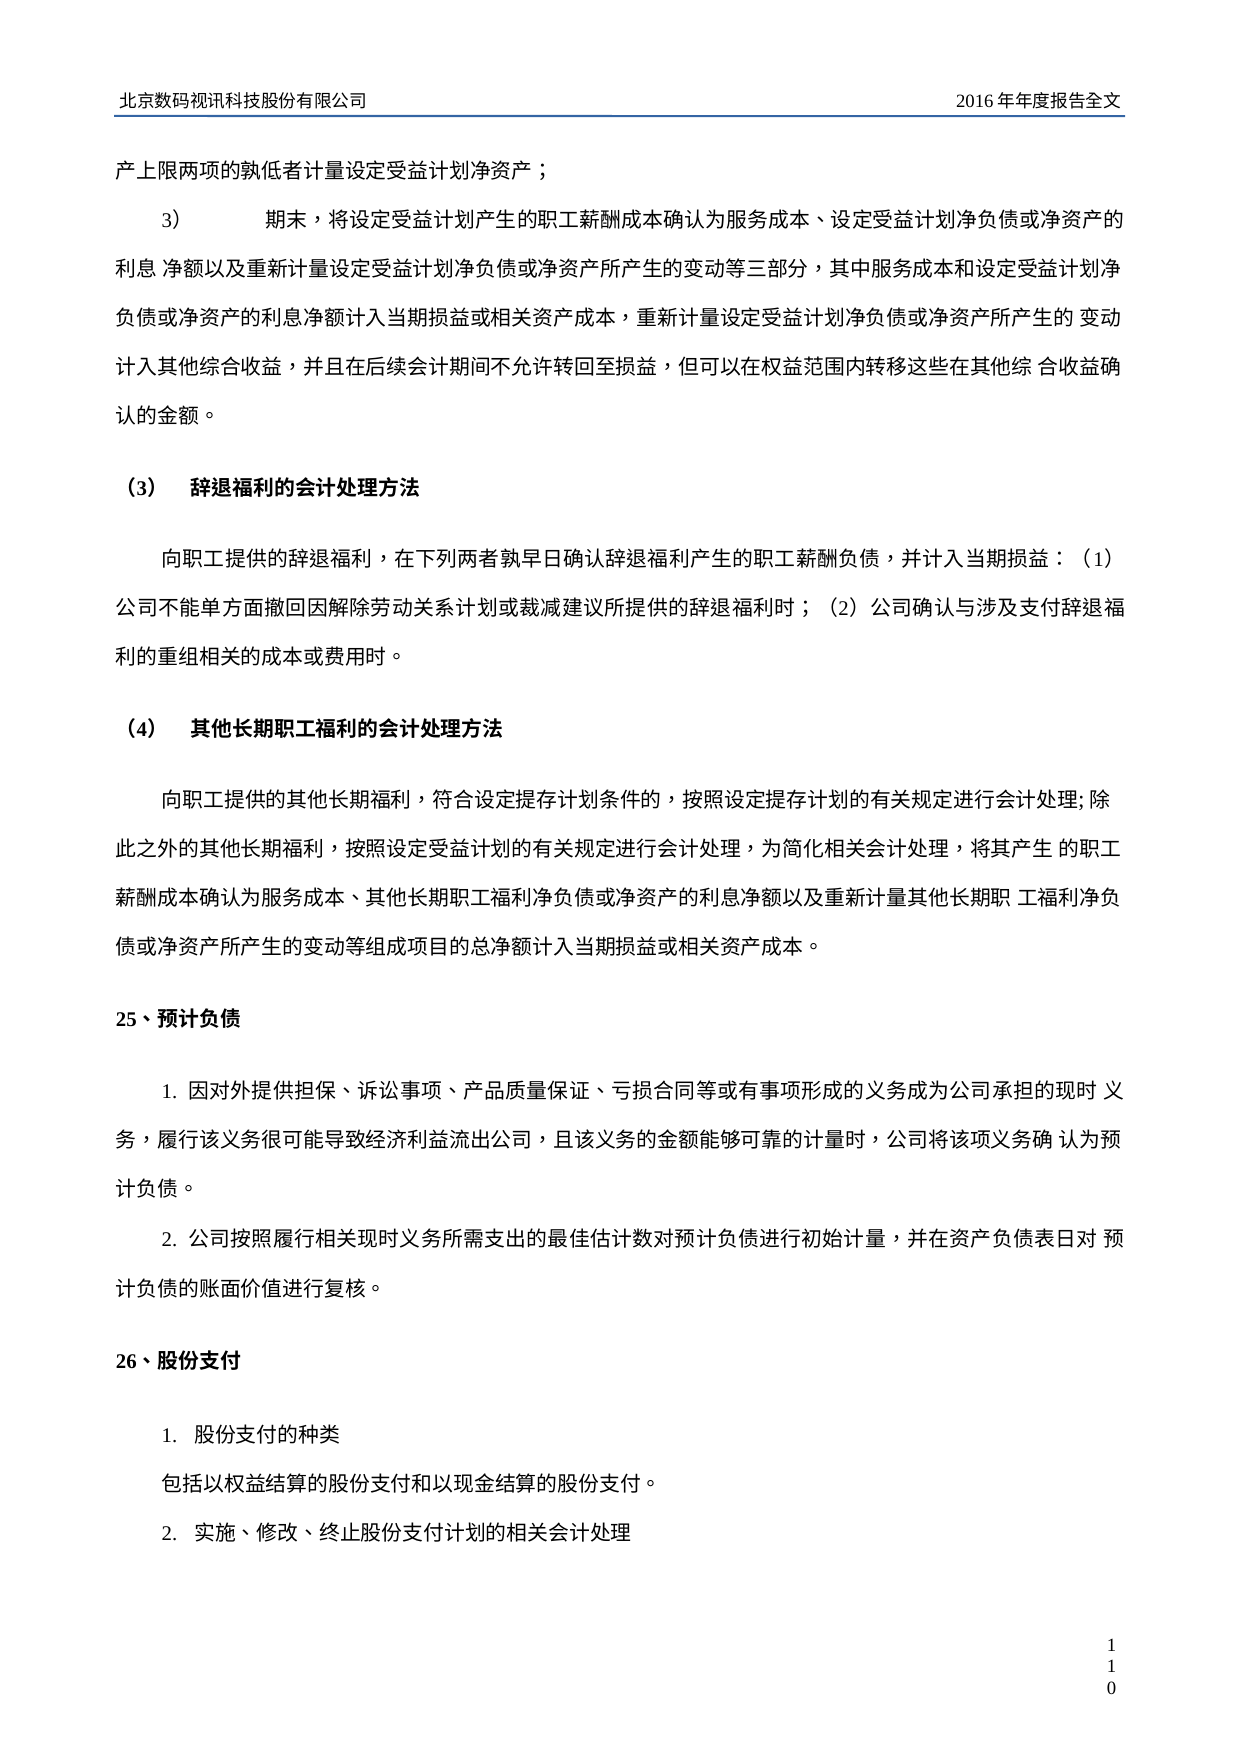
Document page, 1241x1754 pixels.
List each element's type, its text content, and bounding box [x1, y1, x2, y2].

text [116, 139, 1125, 188]
text 26、股份支付 [116, 1330, 1125, 1378]
text 包括以权益结算的股份支付和以现金结算的股份支付。 [116, 1452, 1125, 1501]
text 向职工提供的辞退福利，在下列两者孰早日确认辞退福利产生的职工薪酬负债，并计入当期损益：（1） 公司不能单方面撤回因解除劳动关系计划或裁减建议所提供的辞退福利时；（2）公司确认与涉及支付辞退福 利的重组相关的成本或费用时。 [116, 528, 1125, 674]
text 向职工提供的其他长期福利，符合设定提存计划条件的，按照设定提存计划的有关规定进行会计处理; 除此之外的其他长期福利，按照设定受益计划的有关规定进行会计处理，为简化相关会计处理，将其产生 的职工薪酬成本确认为服务成本、其他长期职工福利净负债或净资产的利息净额以及重新计量其他长期职 工福利净负债或净资产所产生的变动等组成项目的总净额计入当期损益或相关资产成本。 [116, 769, 1125, 964]
text （4） 其他长期职工福利的会计处理方法 [116, 697, 1125, 746]
text 3） 期末，将设定受益计划产生的职工薪酬成本确认为服务成本、设定受益计划净负债或净资产的利息 净额以及重新计量设定受益计划净负债或净资产所产生的变动等三部分，其中服务成本和设定受益计划净 负债或净资产的利息净额计入当期损益或相关资产成本，重新计量设定受益计划净负债或净资产所产生的 变动计入其他综合收益，并且在后续会计期间不允许转回至损益，但可以在权益范围内转移这些在其他综 合收益确认的金额。 [116, 188, 1125, 433]
text 25、预计负债 [116, 987, 1125, 1036]
list 因对外提供担保、诉讼事项、产品质量保证、亏损合同等或有事项形成的义务成为公司承担的现时 义务，履行该义务很可能导致经济利益流出公司，且该义务的金额能够可靠的计量时，公司将该项义务确 认为预计负债。 [116, 1059, 1125, 1206]
list 股份支付的种类 [116, 1403, 1125, 1452]
text （3） 辞退福利的会计处理方法 [116, 456, 1125, 505]
list 实施、修改、终止股份支付计划的相关会计处理 [116, 1501, 1125, 1550]
list 公司按照履行相关现时义务所需支出的最佳估计数对预计负债进行初始计量，并在资产负债表日对 预计负债的账面价值进行复核。 [116, 1206, 1125, 1307]
